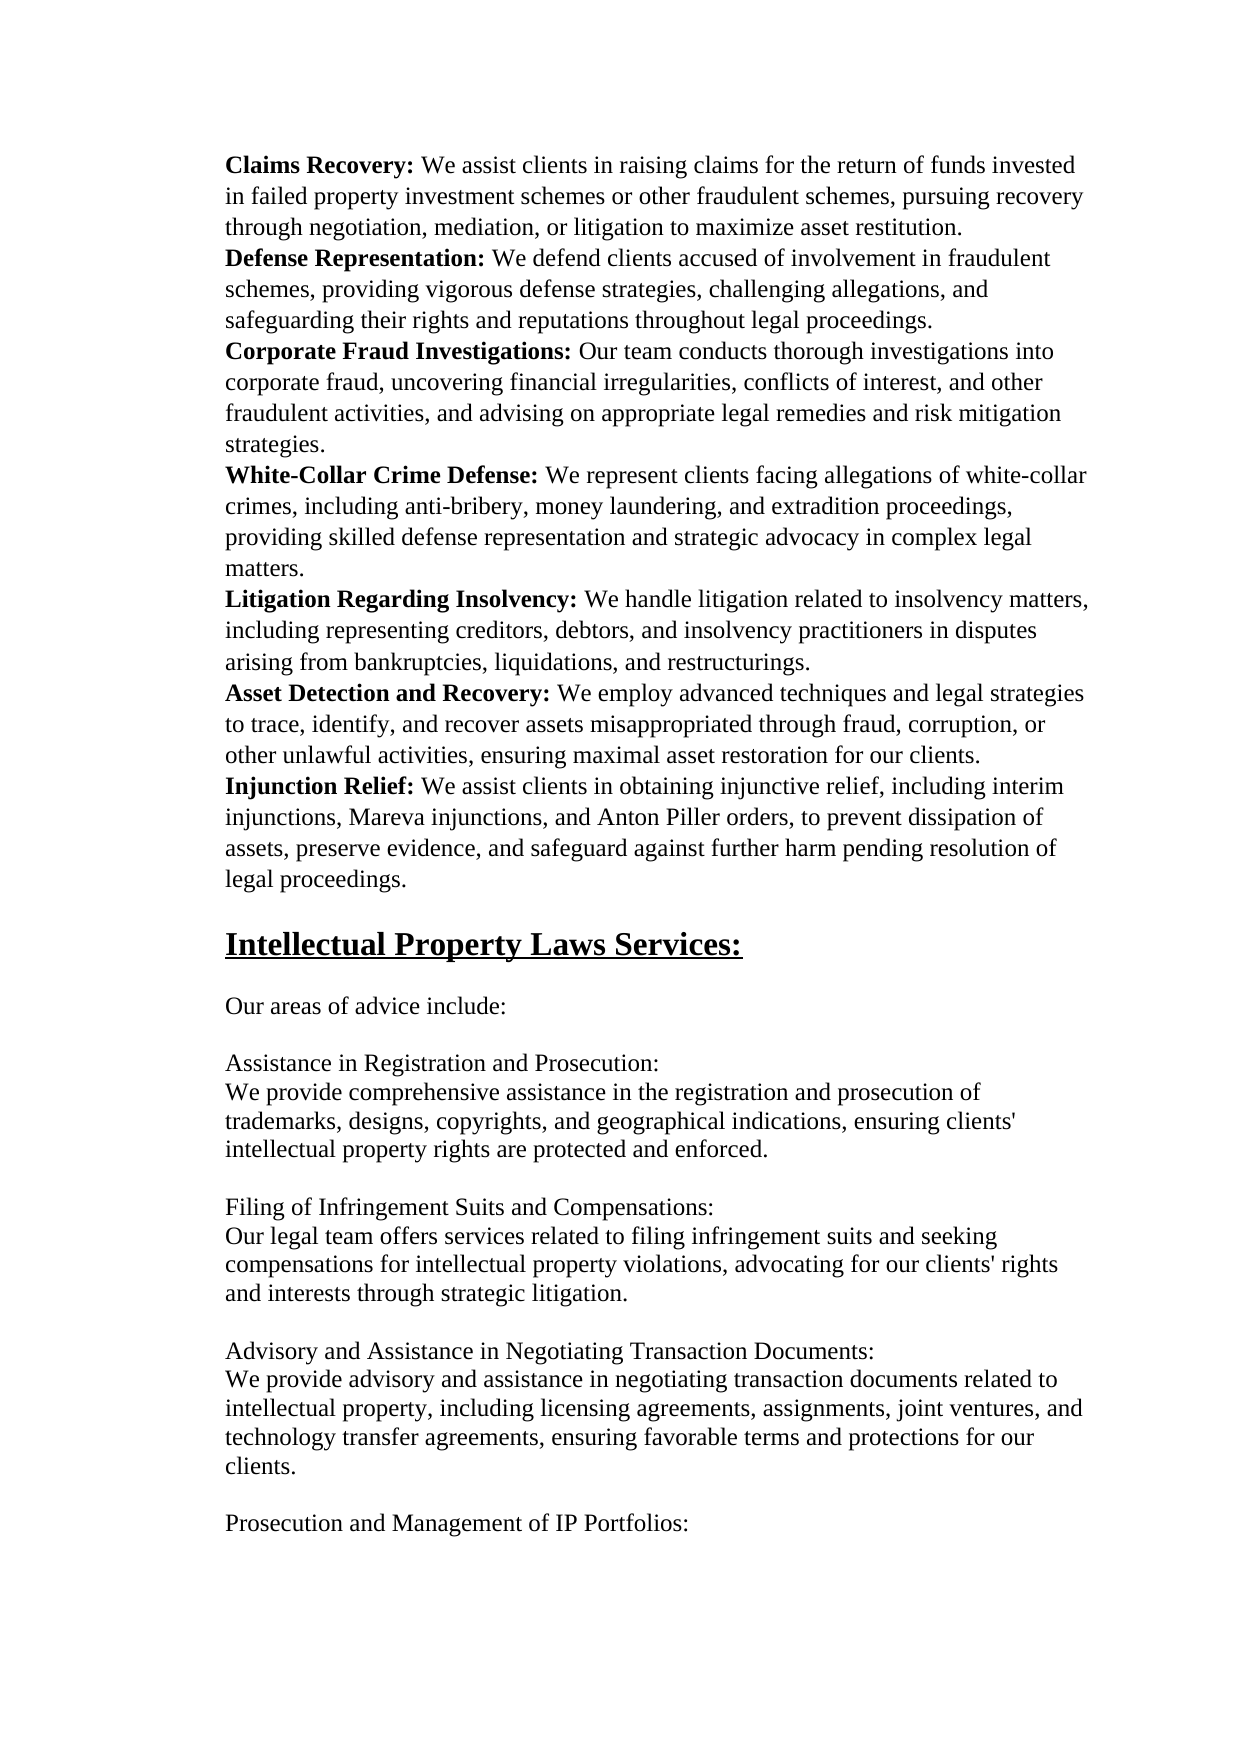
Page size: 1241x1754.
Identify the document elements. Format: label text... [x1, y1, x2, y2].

list Our legal team offers services related to filing infringement suits and seeking compensations for intellectual property violations, advocating for our clients' rights and interests through strategic litigation. [225, 1221, 1090, 1307]
list Advisory and Assistance in Negotiating Transaction Documents: [225, 1336, 1090, 1364]
list Corporate Fraud Investigations: Our team conducts thorough investigations into corporate fraud, uncovering financial irregularities, conflicts of interest, and other fraudulent activities, and advising on appropriate legal remedies and risk mitigation strategies. [225, 336, 1090, 458]
list Asset Detection and Recovery: We employ advanced techniques and legal strategies to trace, identify, and recover assets misappropriated through fraud, corruption, or other unlawful activities, ensuring maximal asset restoration for our clients. [225, 678, 1090, 768]
list Injunction Relief: We assist clients in obtaining injunctive relief, including interim injunctions, Mareva injunctions, and Anton Piller orders, to prevent dissipation of assets, preserve evidence, and safeguard against further harm pending resolution of legal proceedings. [225, 771, 1090, 893]
list We provide advisory and assistance in negotiating transaction documents related to intellectual property, including licensing agreements, assignments, joint ventures, and technology transfer agreements, ensuring favorable terms and protections for our clients. [225, 1364, 1090, 1479]
list Our areas of advice include: [225, 991, 1090, 1019]
list Intellectual Property Laws Services: [225, 924, 1090, 962]
list Claims Recovery: We assist clients in raising claims for the return of funds invested in failed property investment schemes or other fraudulent schemes, pursuing recovery through negotiation, mediation, or litigation to maximize asset restitution. [225, 150, 1090, 241]
list We provide comprehensive assistance in the registration and prosecution of trademarks, designs, copyrights, and geographical indications, ensuring clients' intellectual property rights are protected and enforced. [225, 1077, 1090, 1163]
list White-Collar Crime Defense: We represent clients facing allegations of white-collar crimes, including anti-bribery, money laundering, and extradition proceedings, providing skilled defense representation and strategic advocacy in complex legal matters. [225, 460, 1090, 582]
list Assistance in Registration and Prosecution: [225, 1048, 1090, 1077]
list Prosecution and Management of IP Portfolios: [225, 1508, 1090, 1537]
list Litigation Regarding Insolvency: We handle litigation related to insolvency matters, including representing creditors, debtors, and insolvency practitioners in disputes arising from bankruptcies, liquidations, and restructurings. [225, 584, 1090, 675]
list Defense Representation: We defend clients accused of involvement in fraudulent schemes, providing vigorous defense strategies, challenging allegations, and safeguarding their rights and reputations throughout legal proceedings. [225, 243, 1090, 334]
list Filing of Infringement Suits and Compensations: [225, 1192, 1090, 1221]
